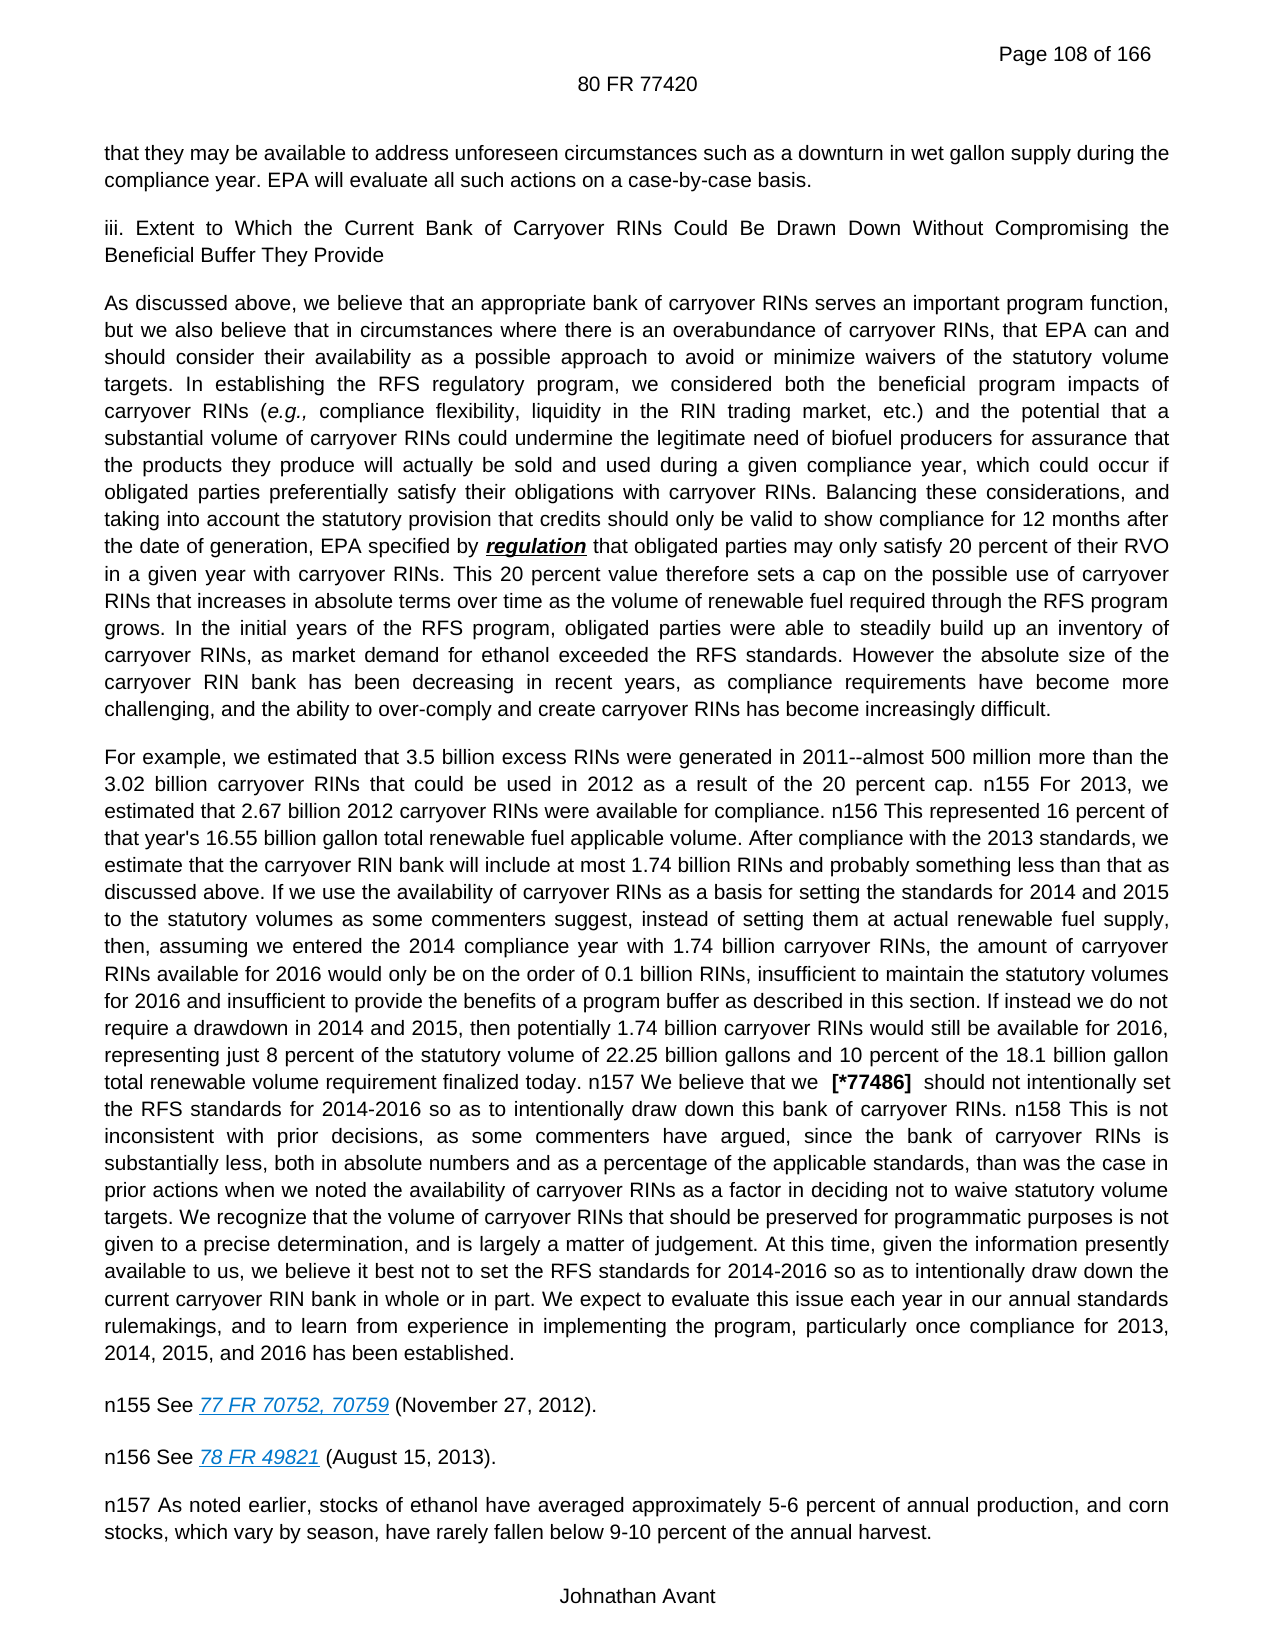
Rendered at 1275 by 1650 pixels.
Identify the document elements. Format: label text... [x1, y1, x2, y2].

text As discussed above, we believe that an appropriate bank of carryover RINs serves an important program function, but we also believe that in circumstances where there is an overabundance of carryover RINs, that EPA can and should consider their availability as a possible approach to avoid or minimize waivers of the statutory volume targets. In establishing the RFS regulatory program, we considered both the beneficial program impacts of carryover RINs (e.g., compliance flexibility, liquidity in the RIN trading market, etc.) and the potential that a substantial volume of carryover RINs could undermine the legitimate need of biofuel producers for assurance that the products they produce will actually be sold and used during a given compliance year, which could occur if obligated parties preferentially satisfy their obligations with carryover RINs. Balancing these considerations, and taking into account the statutory provision that credits should only be valid to show compliance for 12 months after the date of generation, EPA specified by regulation that obligated parties may only satisfy 20 percent of their RVO in a given year with carryover RINs. This 20 percent value therefore sets a cap on the possible use of carryover RINs that increases in absolute terms over time as the volume of renewable fuel required through the RFS program grows. In the initial years of the RFS program, obligated parties were able to steadily build up an inventory of carryover RINs, as market demand for ethanol exceeded the RFS standards. However the absolute size of the carryover RIN bank has been decreasing in recent years, as compliance requirements have become more challenging, and the ability to over-comply and create carryover RINs has become increasingly difficult. [104, 287, 1171, 721]
text n155 See 77 FR 70752, 70759 (November 27, 2012). [104, 1389, 1171, 1417]
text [104, 137, 1171, 192]
text n157 As noted earlier, stocks of ethanol have averaged approximately 5-6 percent of annual production, and corn stocks, which vary by season, have rarely fallen below 9-10 percent of the annual harvest. [104, 1489, 1171, 1544]
text For example, we estimated that 3.5 billion excess RINs were generated in 2011--almost 500 million more than the 3.02 billion carryover RINs that could be used in 2012 as a result of the 20 percent cap. n155 For 2013, we estimated that 2.67 billion 2012 carryover RINs were available for compliance. n156 This represented 16 percent of that year's 16.55 billion gallon total renewable fuel applicable volume. After compliance with the 2013 standards, we estimate that the carryover RIN bank will include at most 1.74 billion RINs and probably something less than that as discussed above. If we use the availability of carryover RINs as a basis for setting the standards for 2014 and 2015 to the statutory volumes as some commenters suggest, instead of setting them at actual renewable fuel supply, then, assuming we entered the 2014 compliance year with 1.74 billion carryover RINs, the amount of carryover RINs available for 2016 would only be on the order of 0.1 billion RINs, insufficient to maintain the statutory volumes for 2016 and insufficient to provide the benefits of a program buffer as described in this section. If instead we do not require a drawdown in 2014 and 2015, then potentially 1.74 billion carryover RINs would still be available for 2016, representing just 8 percent of the statutory volume of 22.25 billion gallons and 10 percent of the 18.1 billion gallon total renewable volume requirement finalized today. n157 We believe that we [*77486] should not intentionally set the RFS standards for 2014-2016 so as to intentionally draw down this bank of carryover RINs. n158 This is not inconsistent with prior decisions, as some commenters have argued, since the bank of carryover RINs is substantially less, both in absolute numbers and as a percentage of the applicable standards, than was the case in prior actions when we noted the availability of carryover RINs as a factor in deciding not to waive statutory volume targets. We recognize that the volume of carryover RINs that should be preserved for programmatic purposes is not given to a precise determination, and is largely a matter of judgement. At this time, given the information presently available to us, we believe it best not to set the RFS standards for 2014-2016 so as to intentionally draw down the current carryover RIN bank in whole or in part. We expect to evaluate this issue each year in our annual standards rulemakings, and to learn from experience in implementing the program, particularly once compliance for 2013, 2014, 2015, and 2016 has been established. [104, 742, 1171, 1364]
text n156 See 78 FR 49821 (August 15, 2013). [104, 1442, 1171, 1469]
text iii. Extent to Which the Current Bank of Carryover RINs Could Be Drawn Down Without Compromising the Beneficial Buffer They Provide [104, 212, 1171, 267]
